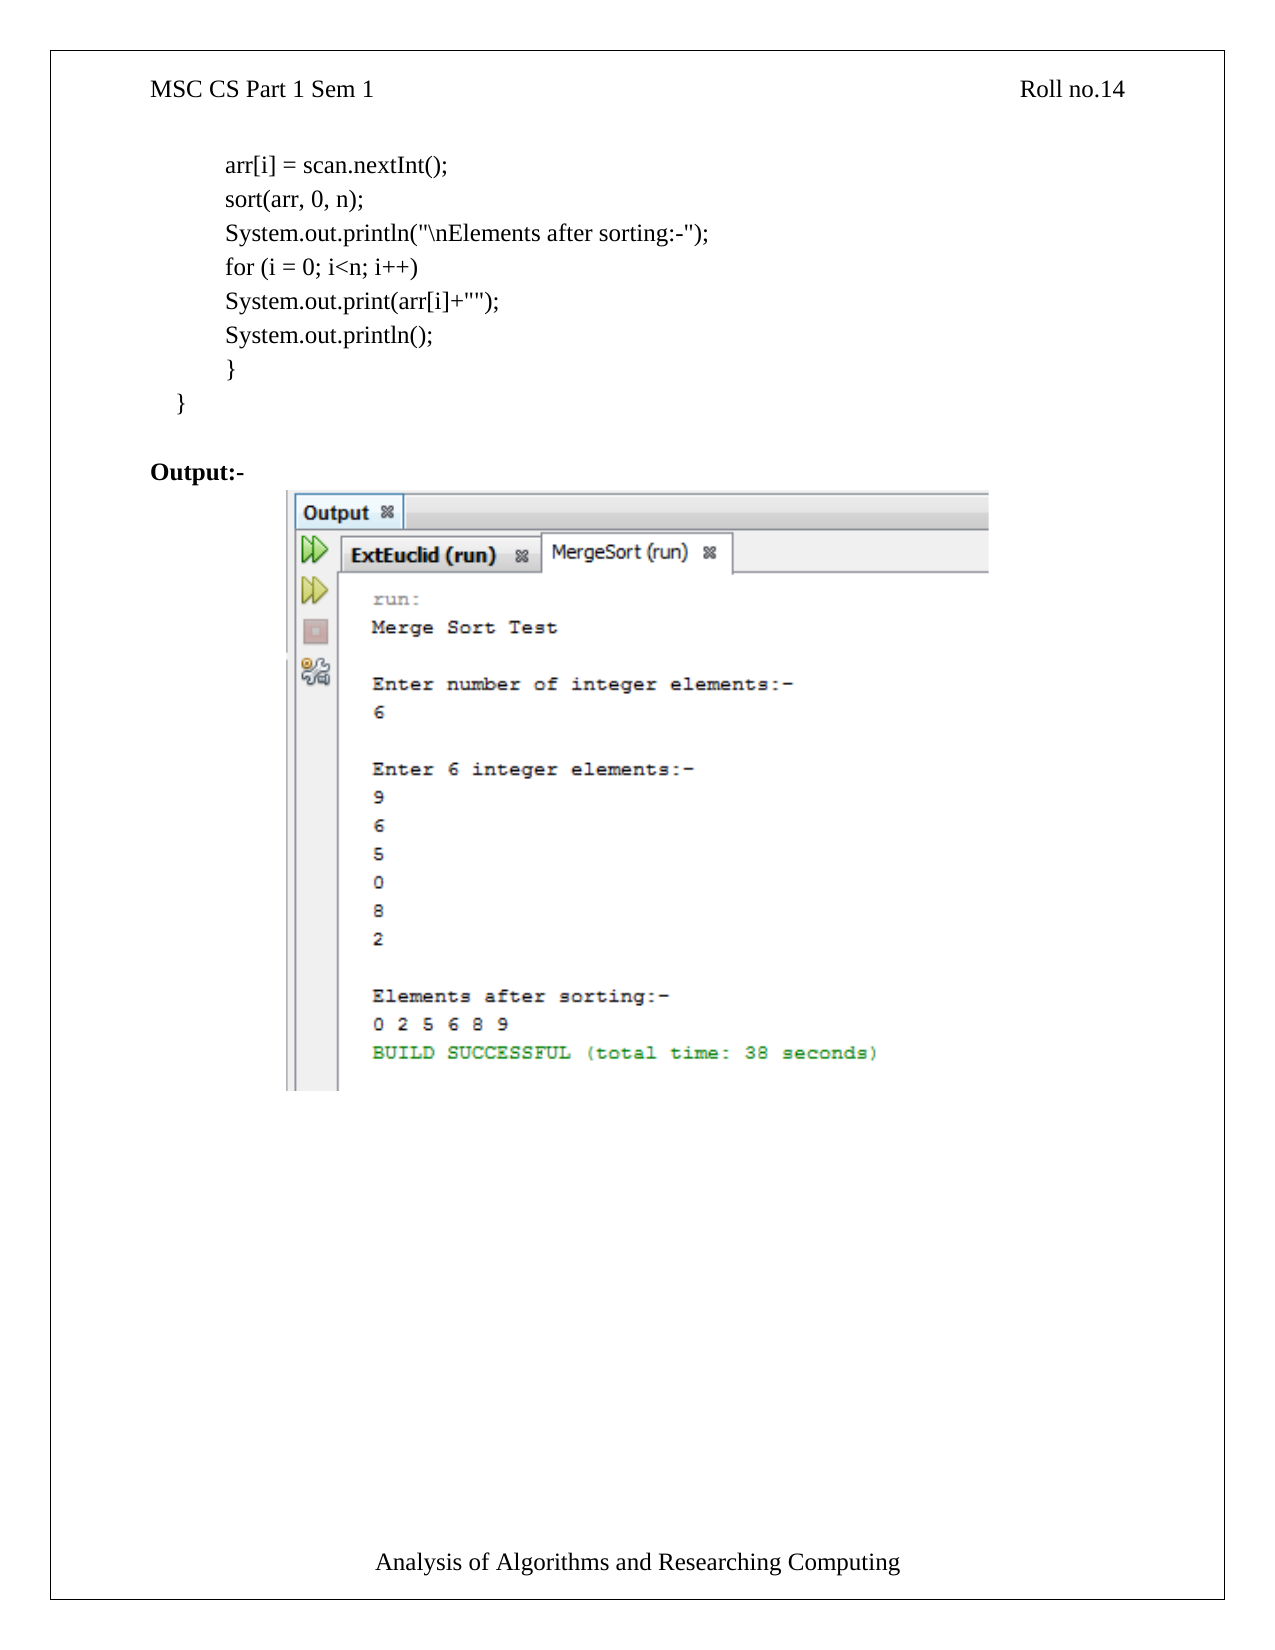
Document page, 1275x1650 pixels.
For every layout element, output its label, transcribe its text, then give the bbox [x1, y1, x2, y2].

text Output:- [150, 457, 1125, 485]
text } [150, 354, 1125, 383]
text System.out.println("\nElements after sorting:-"); [150, 218, 1125, 247]
text for (i = 0; i<n; i++) [150, 252, 1125, 281]
picture [286, 490, 989, 1091]
text } [150, 388, 1125, 417]
text System.out.print(arr[i]+""); [150, 286, 1125, 315]
text arr[i] = scan.nextInt(); [150, 150, 1125, 179]
text System.out.println(); [150, 320, 1125, 349]
text sort(arr, 0, n); [150, 184, 1125, 213]
